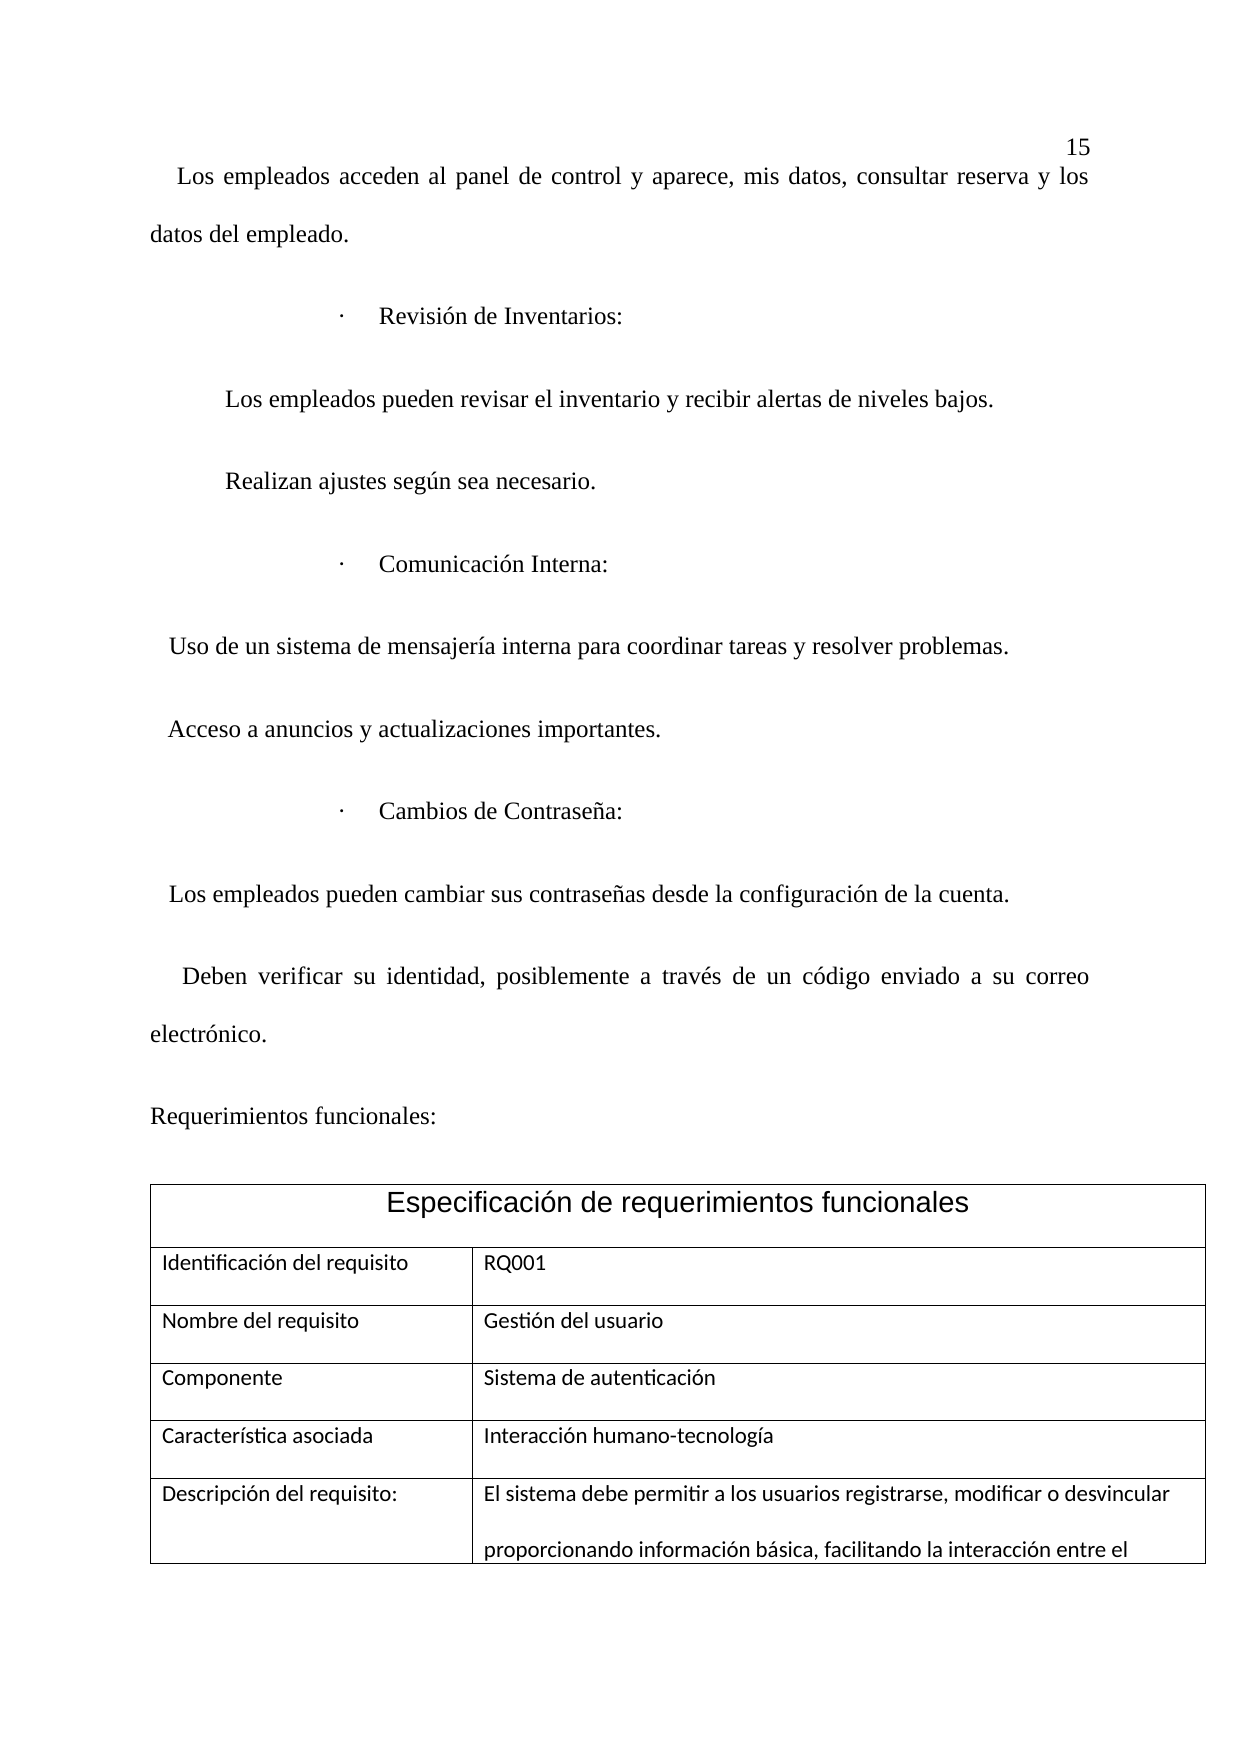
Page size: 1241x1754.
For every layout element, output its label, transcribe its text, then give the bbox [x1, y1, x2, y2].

table_cell Gestión del usuario [473, 1306, 1205, 1362]
text · Revisión de Inventarios: [262, 301, 1090, 330]
text Los empleados pueden revisar el inventario y recibir alertas de niveles bajos. [150, 384, 1090, 412]
text Realizan ajustes según sea necesario. [150, 466, 1090, 495]
text · Cambios de Contraseña: [262, 796, 1090, 825]
table_cell Nombre del requisito [151, 1306, 472, 1362]
table_cell RQ001 [473, 1248, 1205, 1305]
table_cell Sistema de autenticación [473, 1364, 1205, 1420]
text · Comunicación Interna: [262, 549, 1090, 577]
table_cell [151, 1479, 472, 1563]
table_cell Identificación del requisito [151, 1248, 472, 1305]
table_cell Característica asociada [151, 1421, 472, 1478]
text Requerimientos funcionales: [150, 1101, 1090, 1130]
table_cell Interacción humano-tecnología [473, 1421, 1205, 1478]
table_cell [473, 1479, 1205, 1563]
text Deben verificar su identidad, posiblemente a través de un código enviado a su correo electrónico. [150, 961, 1090, 1047]
text Los empleados acceden al panel de control y aparece, mis datos, consultar reserva y los datos del empleado. [150, 161, 1090, 247]
text Acceso a anuncios y actualizaciones importantes. [150, 714, 1090, 742]
table_header Especificación de requerimientos funcionales [151, 1185, 1205, 1247]
text Uso de un sistema de mensajería interna para coordinar tareas y resolver problemas. [150, 631, 1090, 660]
text Los empleados pueden cambiar sus contraseñas desde la configuración de la cuenta. [150, 879, 1090, 907]
table_cell Componente [151, 1364, 472, 1420]
